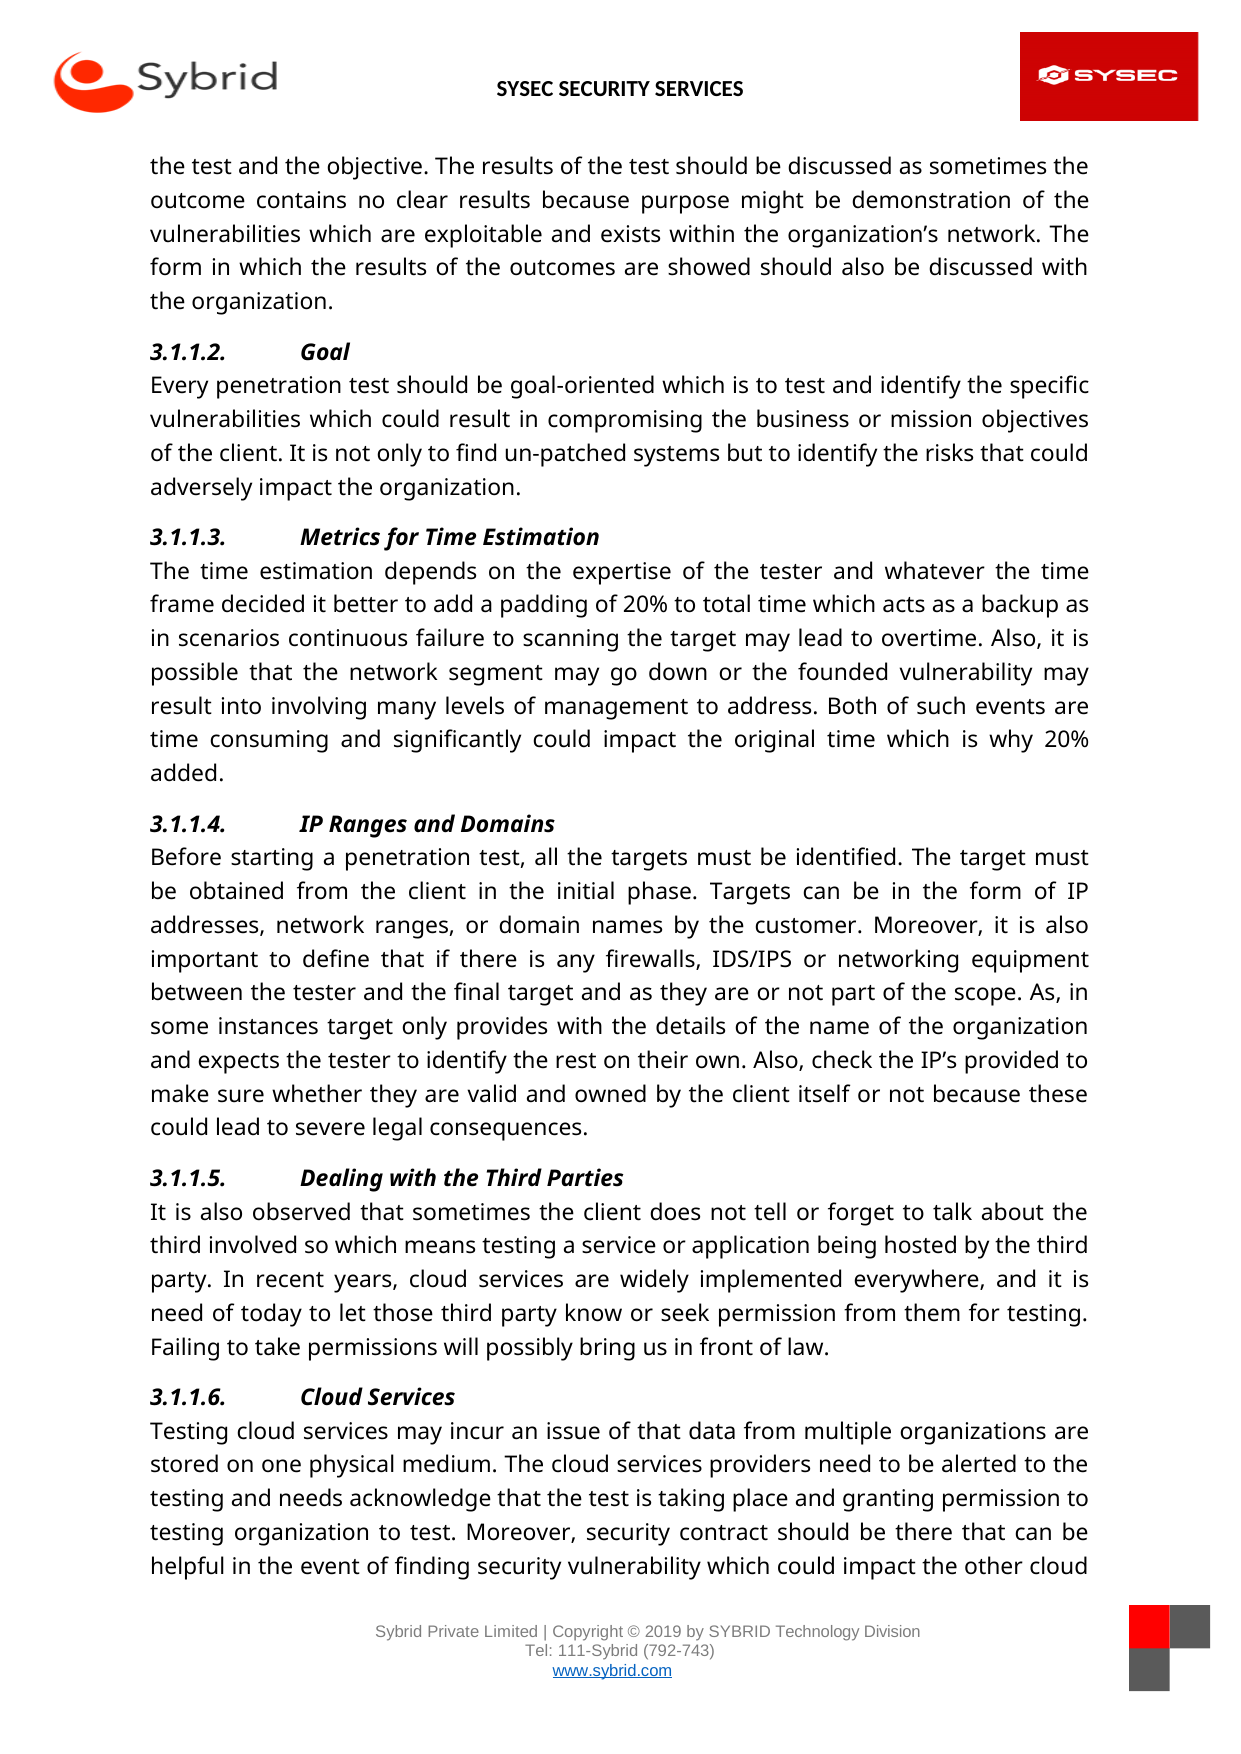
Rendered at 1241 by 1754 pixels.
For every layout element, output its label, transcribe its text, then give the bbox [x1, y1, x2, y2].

picture [17, 45, 315, 120]
subtitle IP Ranges and Domains [150, 972, 1090, 1003]
picture [1020, 32, 1199, 121]
subtitle Goal [150, 500, 1090, 531]
text Every penetration test should be goal-oriented which is to test and identify the specific vulnerabilities which could result in compromising the business or mission objectives of the client. It is not only to find un-patched systems but to identify the risks that could adversely impact the organization. [150, 534, 1090, 666]
text It is also observed that sometimes the client does not tell or forget to talk about the third involved so which means testing a service or application being hosted by the third party. In recent years, cloud services are widely implemented everywhere, and it is need of today to let those third party know or seek permission from them for testing. Failing to take permissions will possibly bring us in front of law. [150, 1360, 1090, 1526]
subtitle Pre-Engagement [150, 213, 1090, 244]
subtitle Mechanism [150, 150, 1090, 184]
subtitle Metrics for Time Estimation [150, 685, 1090, 717]
text The time estimation depends on the expertise of the tester and whatever the time frame decided it better to add a padding of 20% to total time which acts as a backup as in scenarios continuous failure to scanning the target may lead to overtime. Also, it is possible that the network segment may go down or the founded vulnerability may result into involving many levels of management to address. Both of such events are time consuming and significantly could impact the original time which is why 20% added. [150, 719, 1090, 953]
text Before starting a penetration test, all the targets must be identified. The target must be obtained from the client in the initial phase. Targets can be in the form of IP addresses, network ranges, or domain names by the customer. Moreover, it is also important to define that if there is any firewalls, IDS/IPS or networking equipment between the tester and the final target and as they are or not part of the scope. As, in some instances target only provides with the details of the name of the organization and expects the tester to identify the rest on their own. Also, check the IP’s provided to make sure whether they are valid and owned by the client itself or not because these could lead to severe legal consequences. [150, 1006, 1090, 1307]
subtitle Dealing with the Third Parties [150, 1326, 1090, 1357]
